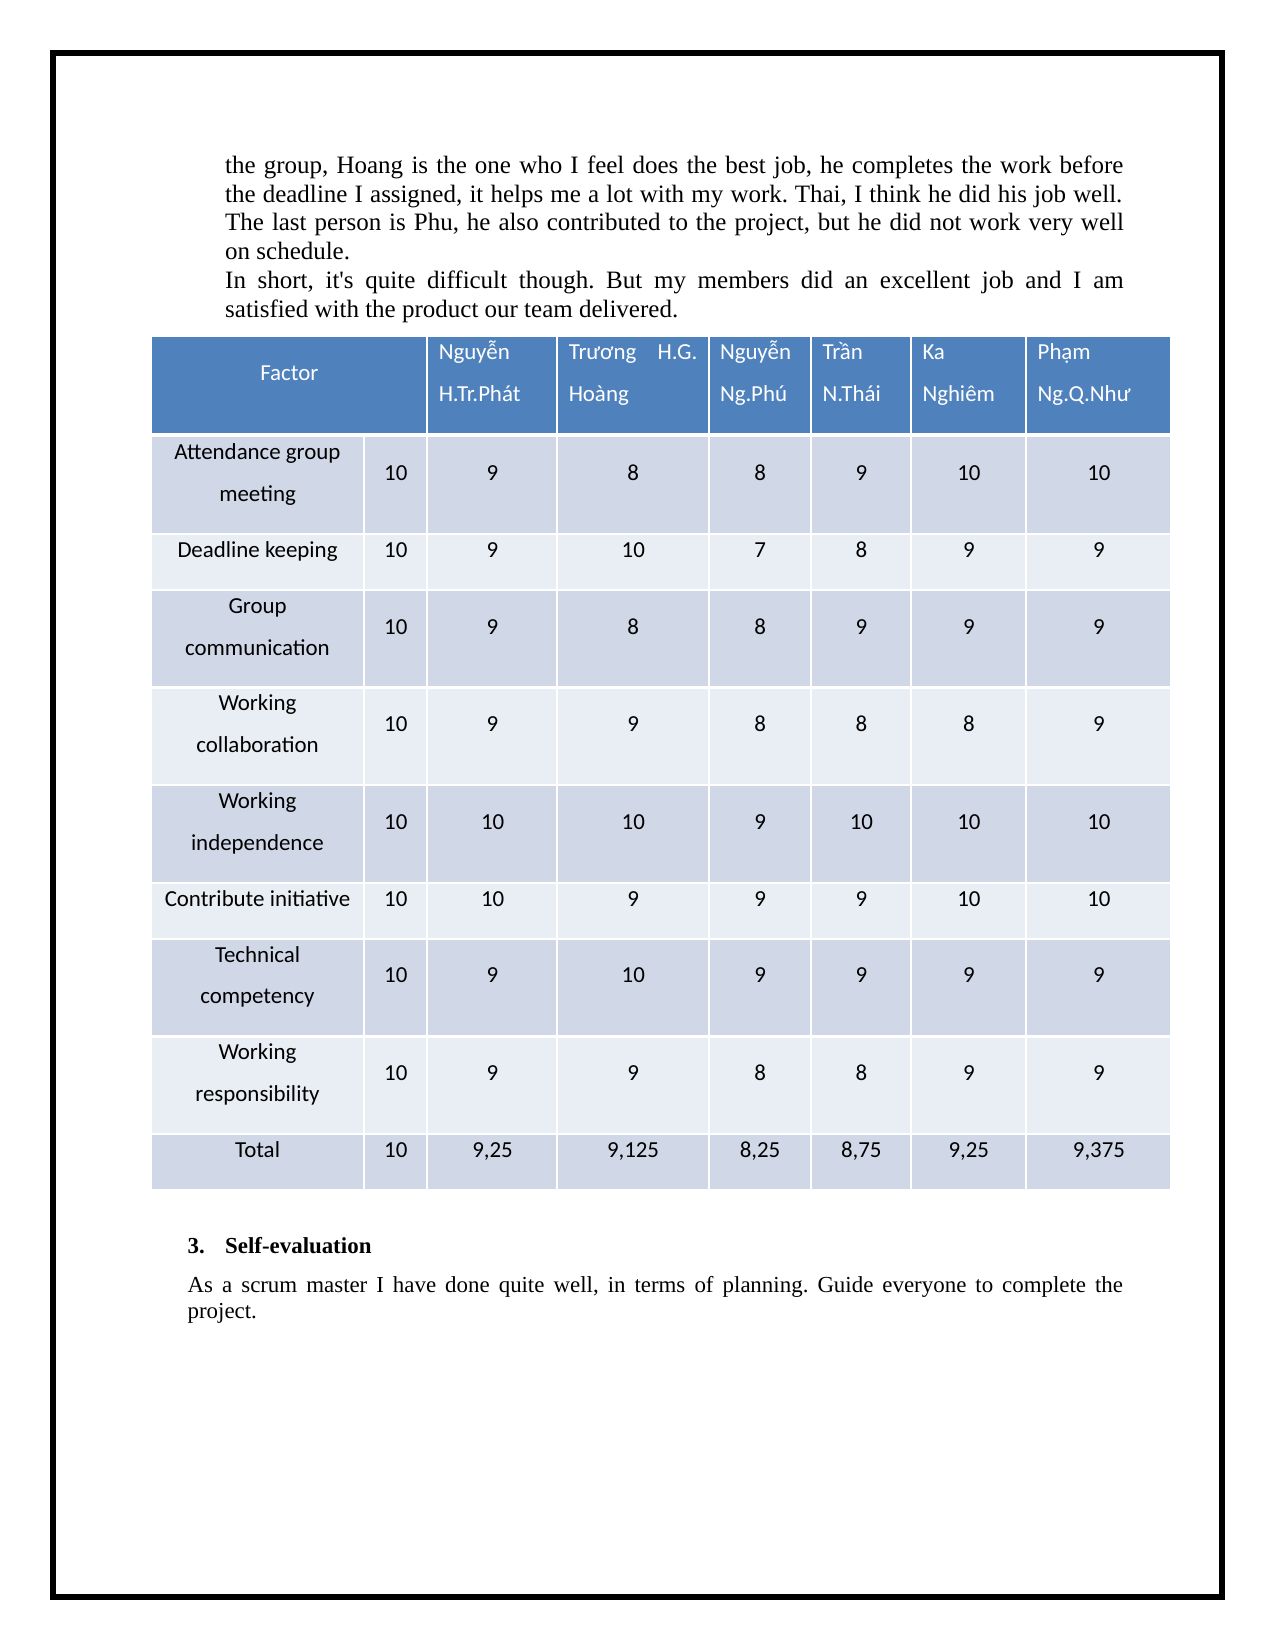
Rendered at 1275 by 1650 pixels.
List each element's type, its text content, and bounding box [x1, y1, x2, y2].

table_header Nguyễn H.Tr.Phát [428, 337, 556, 433]
list Self-evaluation [187, 1232, 1125, 1258]
table_cell 10 [428, 884, 556, 938]
table_cell 9 [1027, 940, 1170, 1035]
table_cell Contribute initiative [152, 884, 363, 938]
table_cell 10 [558, 786, 708, 882]
table_cell 9 [428, 940, 556, 1035]
table_cell 8 [558, 591, 708, 686]
table_header Phạm Ng.Q.Như [1027, 337, 1170, 433]
table_cell 9 [812, 591, 910, 686]
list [225, 150, 1125, 265]
table_cell 9 [710, 884, 810, 938]
table_cell 8 [812, 689, 910, 784]
table_cell 10 [365, 437, 426, 533]
table_header Nguyễn Ng.Phú [710, 337, 810, 433]
table_cell 9 [1027, 1038, 1170, 1133]
table_cell 8,75 [812, 1135, 910, 1189]
table_cell 10 [365, 535, 426, 589]
table_cell 10 [558, 940, 708, 1035]
table_cell 10 [912, 786, 1025, 882]
table_cell 8 [710, 1038, 810, 1133]
table_cell 8,25 [710, 1135, 810, 1189]
table_cell 10 [365, 591, 426, 686]
table_cell Total [152, 1135, 363, 1189]
table_cell 9 [1027, 535, 1170, 589]
table_cell 9,125 [558, 1135, 708, 1189]
table_cell 10 [365, 940, 426, 1035]
table_cell 9 [912, 535, 1025, 589]
table_cell 9 [558, 1038, 708, 1133]
table_cell Attendance group meeting [152, 437, 363, 533]
table_header Ka Nghiêm [912, 337, 1025, 433]
table_cell 9 [912, 940, 1025, 1035]
table_cell 9 [912, 591, 1025, 686]
table_cell Deadline keeping [152, 535, 363, 589]
table_cell 7 [710, 535, 810, 589]
table_cell 10 [365, 689, 426, 784]
table_cell 9 [558, 884, 708, 938]
table_cell 9 [812, 437, 910, 533]
table_cell 10 [1027, 884, 1170, 938]
table_cell 10 [1027, 786, 1170, 882]
table_cell 9 [428, 535, 556, 589]
table_cell 9 [1027, 689, 1170, 784]
table_cell 9 [812, 940, 910, 1035]
table_header Trần N.Thái [812, 337, 910, 433]
table_cell 10 [912, 884, 1025, 938]
table_cell Working independence [152, 786, 363, 882]
table_cell 8 [558, 437, 708, 533]
table_cell 10 [365, 884, 426, 938]
table_cell 9 [428, 591, 556, 686]
table_cell 8 [912, 689, 1025, 784]
table_cell 10 [365, 1038, 426, 1133]
table_cell 10 [912, 437, 1025, 533]
table_cell 10 [1027, 437, 1170, 533]
table_cell 9 [428, 689, 556, 784]
table_cell Technical competency [152, 940, 363, 1035]
table_header Trương H.G. Hoàng [558, 337, 708, 433]
table_cell 8 [710, 689, 810, 784]
table_cell Working responsibility [152, 1038, 363, 1133]
table_cell Group communication [152, 591, 363, 686]
table_cell 10 [365, 1135, 426, 1189]
table_cell 9 [1027, 591, 1170, 686]
table_cell 9 [428, 1038, 556, 1133]
table_cell 8 [812, 535, 910, 589]
table_cell 9,25 [912, 1135, 1025, 1189]
table_cell 10 [365, 786, 426, 882]
table_cell Working collaboration [152, 689, 363, 784]
table_cell 10 [812, 786, 910, 882]
table_cell 10 [558, 535, 708, 589]
table_cell 9 [558, 689, 708, 784]
text As a scrum master I have done quite well, in terms of planning. Guide everyone to complete the project. [187, 1271, 1125, 1324]
table_cell 9,25 [428, 1135, 556, 1189]
table_header Factor [152, 337, 426, 433]
table_cell 9 [428, 437, 556, 533]
table_cell 9 [912, 1038, 1025, 1133]
table_cell 9 [710, 786, 810, 882]
table_cell 9 [710, 940, 810, 1035]
table_cell 8 [812, 1038, 910, 1133]
table_cell 9,375 [1027, 1135, 1170, 1189]
table_cell 9 [812, 884, 910, 938]
table_cell 10 [428, 786, 556, 882]
table_cell 8 [710, 591, 810, 686]
table_cell 8 [710, 437, 810, 533]
list In short, it's quite difficult though. But my members did an excellent job and I am satisfied with the product our team delivered. [225, 265, 1125, 322]
